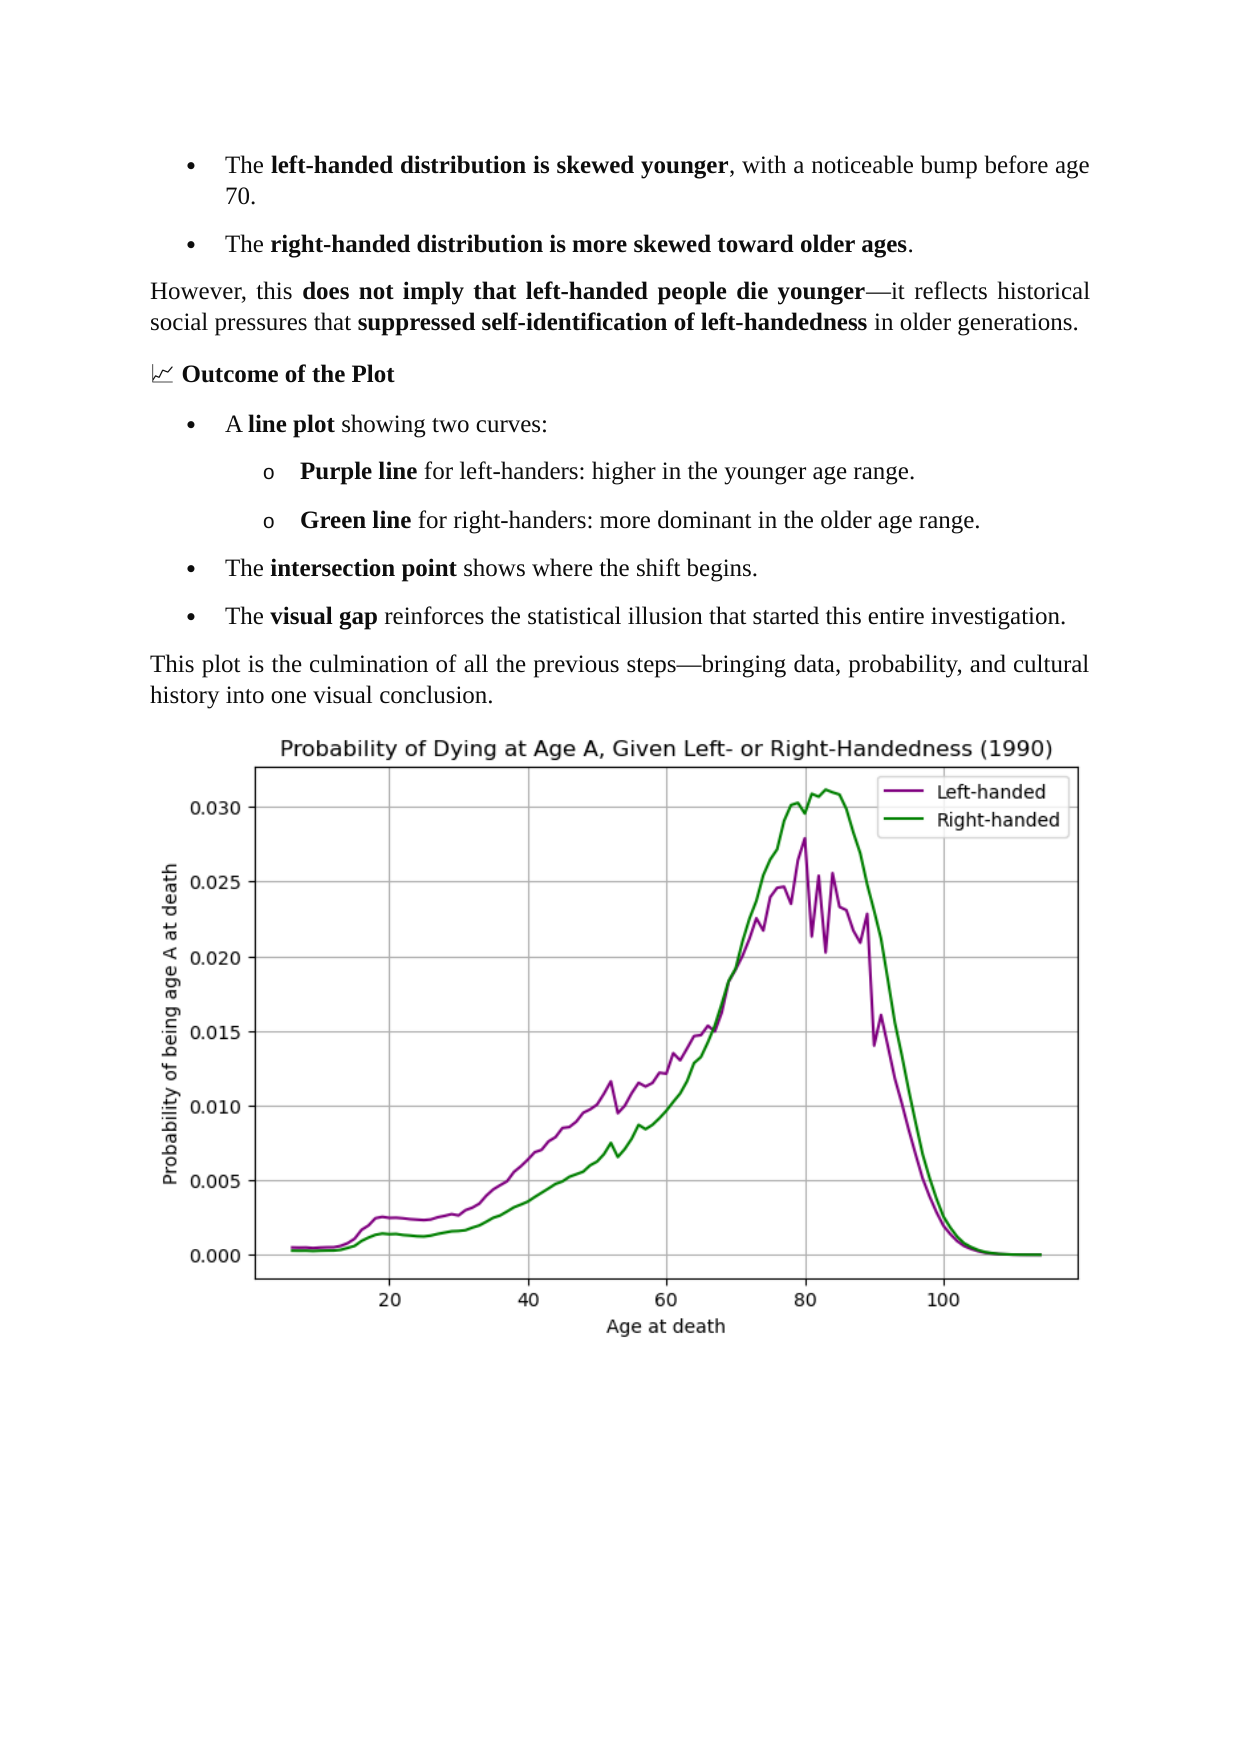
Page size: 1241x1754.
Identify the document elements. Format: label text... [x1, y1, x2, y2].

list The right-handed distribution is more skewed toward older ages. [187, 229, 1090, 257]
list The left-handed distribution is skewed younger, with a noticeable bump before age 70. [187, 150, 1090, 210]
list The intersection point shows where the shift begins. [187, 553, 1090, 582]
text 📈 Outcome of the Plot [150, 355, 1090, 389]
list Green line for right-handers: more dominant in the older age range. [262, 505, 1090, 534]
picture [150, 727, 1091, 1349]
list A line plot showing two curves: [187, 409, 1090, 437]
text However, this does not imply that left-handed people die younger—it reflects historical social pressures that suppressed self-identification of left-handedness in older generations. [150, 276, 1090, 336]
list Purple line for left-handers: higher in the younger age range. [262, 456, 1090, 486]
list The visual gap reinforces the statistical illusion that started this entire investigation. [187, 601, 1090, 630]
text This plot is the culmination of all the previous steps—bringing data, probability, and cultural history into one visual conclusion. [150, 649, 1090, 709]
